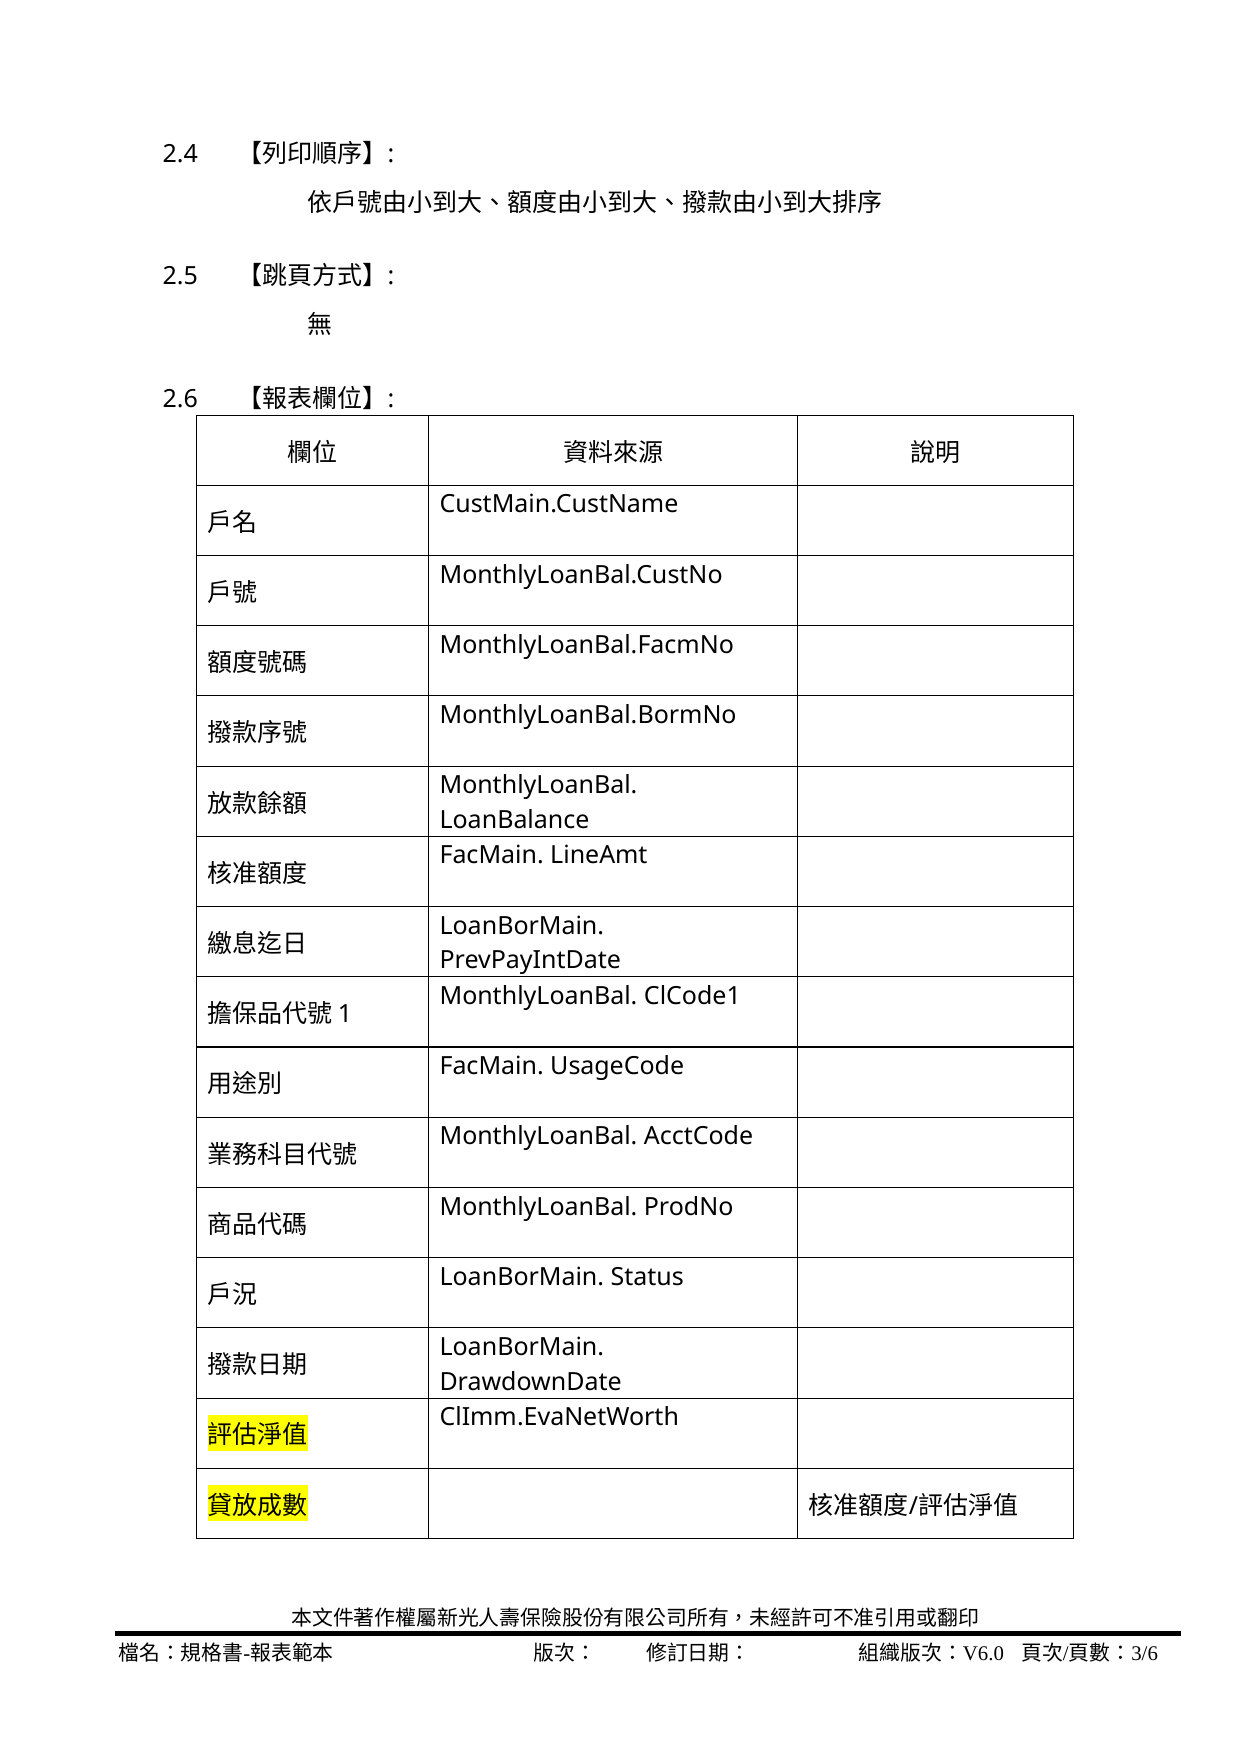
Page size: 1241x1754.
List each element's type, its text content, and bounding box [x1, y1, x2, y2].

table_header 欄位 [197, 416, 428, 485]
table_cell LoanBorMain. DrawdownDate [429, 1328, 797, 1397]
table_cell [798, 696, 1073, 766]
table_cell [798, 1258, 1073, 1327]
subtitle 【跳頁方式】: [162, 256, 1152, 292]
table_cell [798, 1118, 1073, 1187]
table_cell [798, 556, 1073, 625]
table_cell CustMain.CustName [429, 486, 797, 555]
text 無 [236, 304, 1152, 341]
subtitle 【列印順序】: [162, 133, 1152, 169]
table_cell [798, 1048, 1073, 1117]
table_cell 核准額度 [197, 837, 428, 906]
table_cell 評估淨值 [197, 1399, 428, 1468]
table_cell 業務科目代號 [197, 1118, 428, 1187]
table_cell FacMain. LineAmt [429, 837, 797, 906]
table_cell 撥款日期 [197, 1328, 428, 1397]
table_cell LoanBorMain. Status [429, 1258, 797, 1327]
table_cell 撥款序號 [197, 696, 428, 766]
table_cell MonthlyLoanBal. LoanBalance [429, 767, 797, 836]
table_cell 戶號 [197, 556, 428, 625]
table_header 資料來源 [429, 416, 797, 485]
table_cell [798, 1328, 1073, 1397]
table_cell [798, 767, 1073, 836]
table_cell 額度號碼 [197, 626, 428, 695]
table_cell 繳息迄日 [197, 907, 428, 976]
table_cell 貸放成數 [197, 1469, 428, 1538]
table_cell LoanBorMain. PrevPayIntDate [429, 907, 797, 976]
table_cell [798, 1188, 1073, 1257]
table_cell [798, 907, 1073, 976]
table_cell 擔保品代號1 [197, 977, 428, 1046]
table_cell MonthlyLoanBal.BormNo [429, 696, 797, 766]
table_cell [798, 1399, 1073, 1468]
table_cell 戶況 [197, 1258, 428, 1327]
table_cell MonthlyLoanBal. ProdNo [429, 1188, 797, 1257]
table_cell [798, 977, 1073, 1046]
table_cell MonthlyLoanBal. ClCode1 [429, 977, 797, 1046]
table_header 說明 [798, 416, 1073, 485]
table_cell [798, 626, 1073, 695]
table_cell MonthlyLoanBal. AcctCode [429, 1118, 797, 1187]
table_cell 用途別 [197, 1048, 428, 1117]
table_cell MonthlyLoanBal.CustNo [429, 556, 797, 625]
table_cell [798, 486, 1073, 555]
table_cell FacMain. UsageCode [429, 1048, 797, 1117]
text 依戶號由小到大、額度由小到大、撥款由小到大排序 [236, 182, 1152, 218]
table_cell 核准額度/評估淨值 [798, 1469, 1073, 1538]
table_cell [798, 837, 1073, 906]
table_cell MonthlyLoanBal.FacmNo [429, 626, 797, 695]
table_cell 商品代碼 [197, 1188, 428, 1257]
table_cell [429, 1469, 797, 1538]
subtitle 【報表欄位】: [162, 378, 1152, 414]
table_cell 戶名 [197, 486, 428, 555]
table_cell ClImm.EvaNetWorth [429, 1399, 797, 1468]
table_cell 放款餘額 [197, 767, 428, 836]
